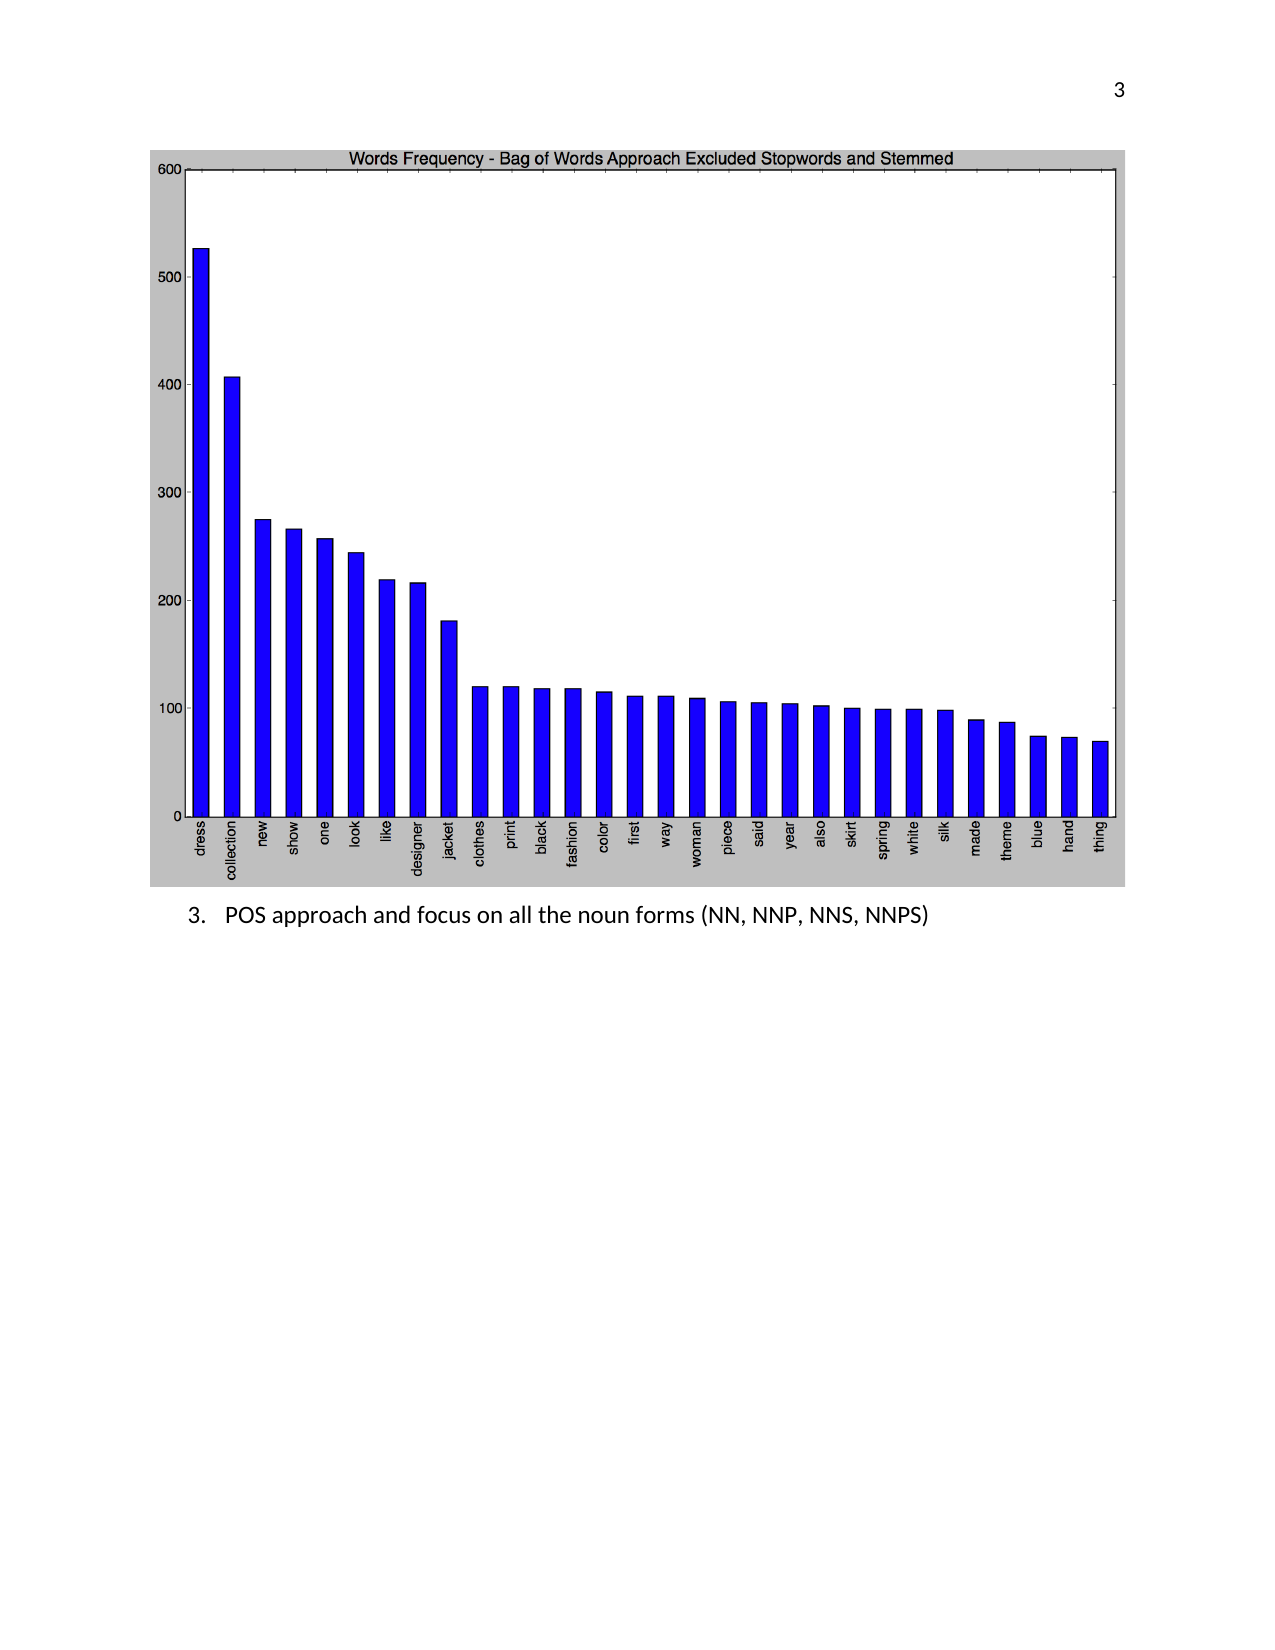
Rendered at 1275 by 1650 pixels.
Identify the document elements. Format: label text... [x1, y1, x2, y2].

picture [150, 150, 1125, 887]
list POS approach and focus on all the noun forms (NN, NNP, NNS, NNPS) [187, 899, 1125, 930]
